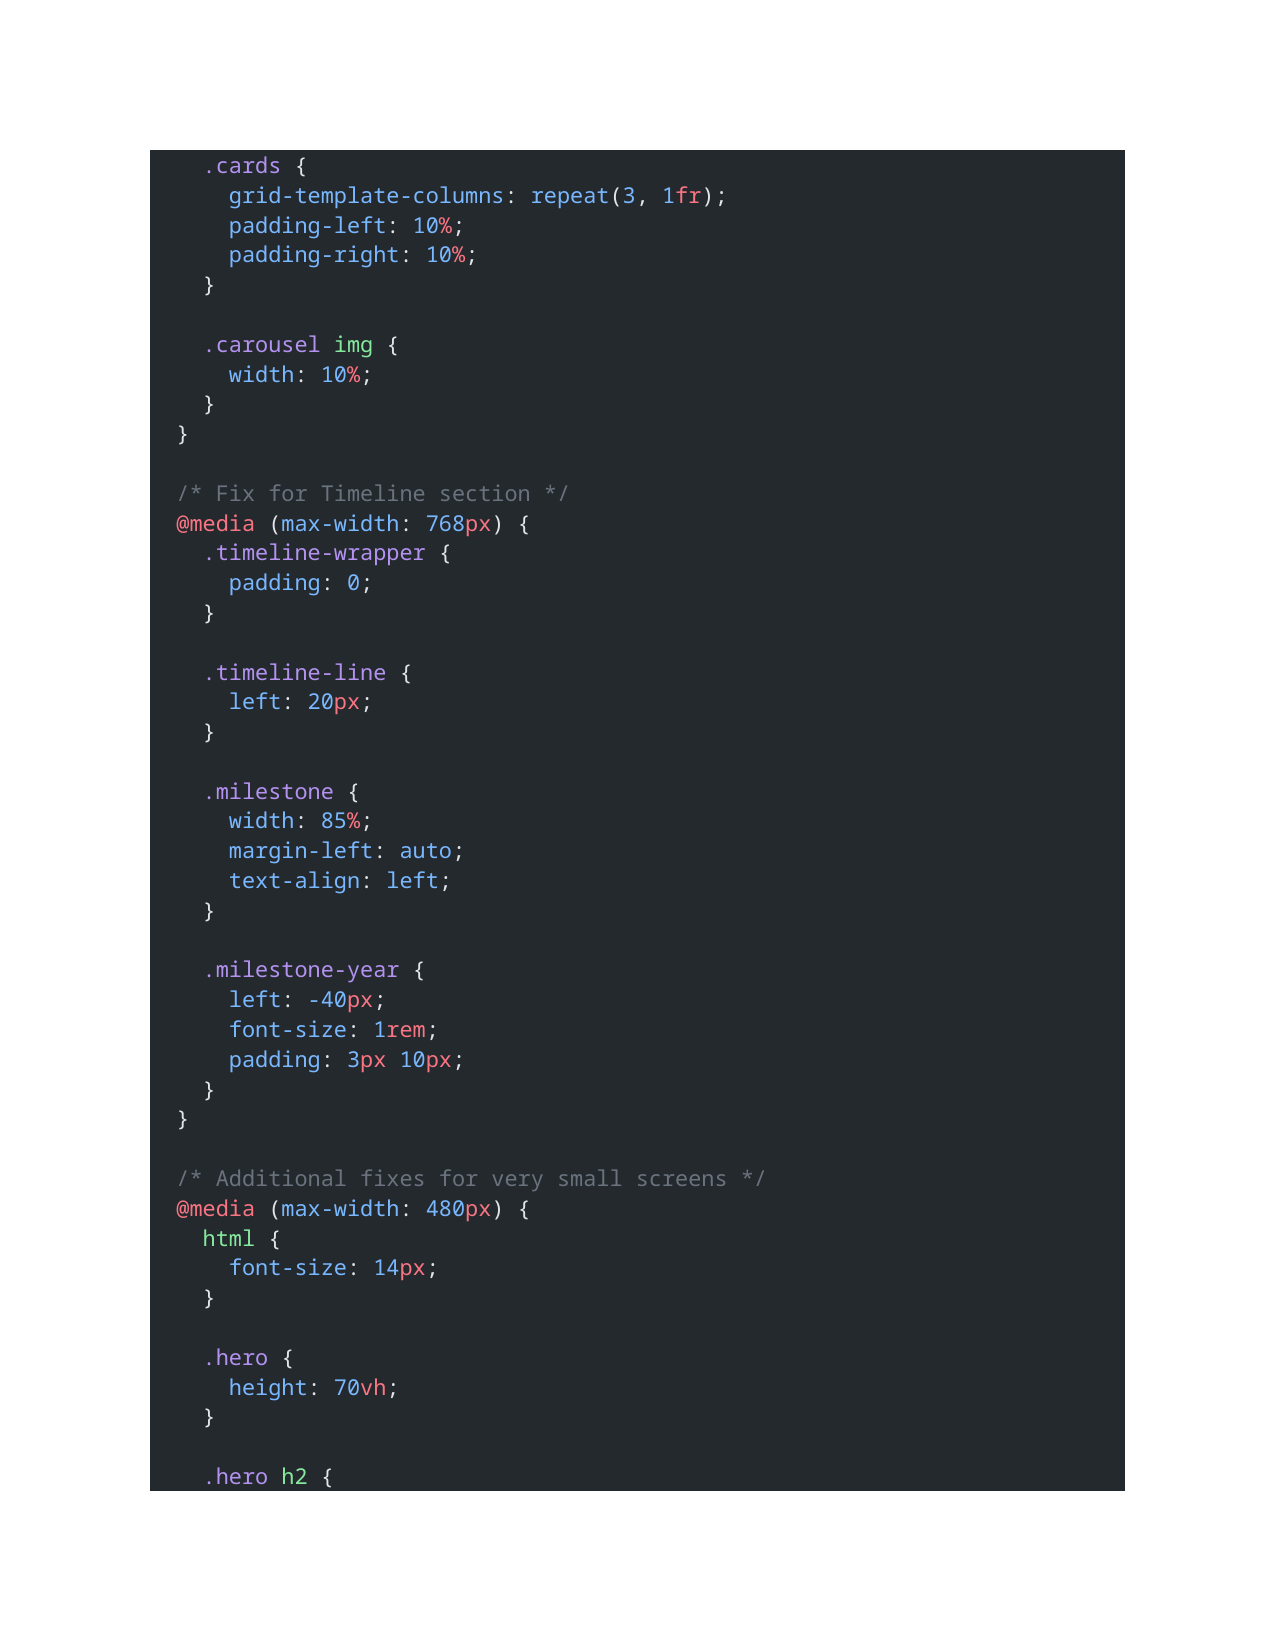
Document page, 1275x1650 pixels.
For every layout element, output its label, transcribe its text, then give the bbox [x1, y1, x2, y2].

text font-size: 14px; [150, 1252, 1125, 1282]
text @media (max-width: 480px) { [150, 1193, 1125, 1222]
text .hero h2 { [150, 1461, 1125, 1491]
text .milestone { [150, 776, 1125, 805]
text width: 10%; [150, 358, 1125, 388]
text @media (max-width: 768px) { [150, 507, 1125, 537]
text grid-template-columns: repeat(3, 1fr); [150, 180, 1125, 209]
text padding: 3px 10px; [150, 1044, 1125, 1073]
text /* Fix for Timeline section */ [150, 478, 1125, 507]
text padding-right: 10%; [150, 239, 1125, 269]
text } [150, 1073, 1125, 1103]
text .cards { [150, 150, 1125, 180]
text padding: 0; [150, 567, 1125, 597]
text } [150, 1103, 1125, 1133]
text } [150, 716, 1125, 746]
text } [150, 418, 1125, 448]
text font-size: 1rem; [150, 1014, 1125, 1044]
text padding-left: 10%; [150, 209, 1125, 239]
text } [150, 895, 1125, 924]
text /* Additional fixes for very small screens */ [150, 1163, 1125, 1193]
text width: 85%; [150, 805, 1125, 835]
text .milestone-year { [150, 954, 1125, 984]
text .carousel img { [150, 329, 1125, 358]
text left: -40px; [150, 984, 1125, 1014]
text .hero { [150, 1342, 1125, 1371]
text } [150, 388, 1125, 418]
text margin-left: auto; [150, 835, 1125, 865]
text } [150, 1401, 1125, 1431]
text height: 70vh; [150, 1371, 1125, 1401]
text text-align: left; [150, 865, 1125, 895]
text .timeline-wrapper { [150, 537, 1125, 567]
text } [150, 1282, 1125, 1312]
text } [150, 597, 1125, 627]
text html { [150, 1222, 1125, 1252]
text } [150, 269, 1125, 299]
text .timeline-line { [150, 656, 1125, 686]
text left: 20px; [150, 686, 1125, 716]
